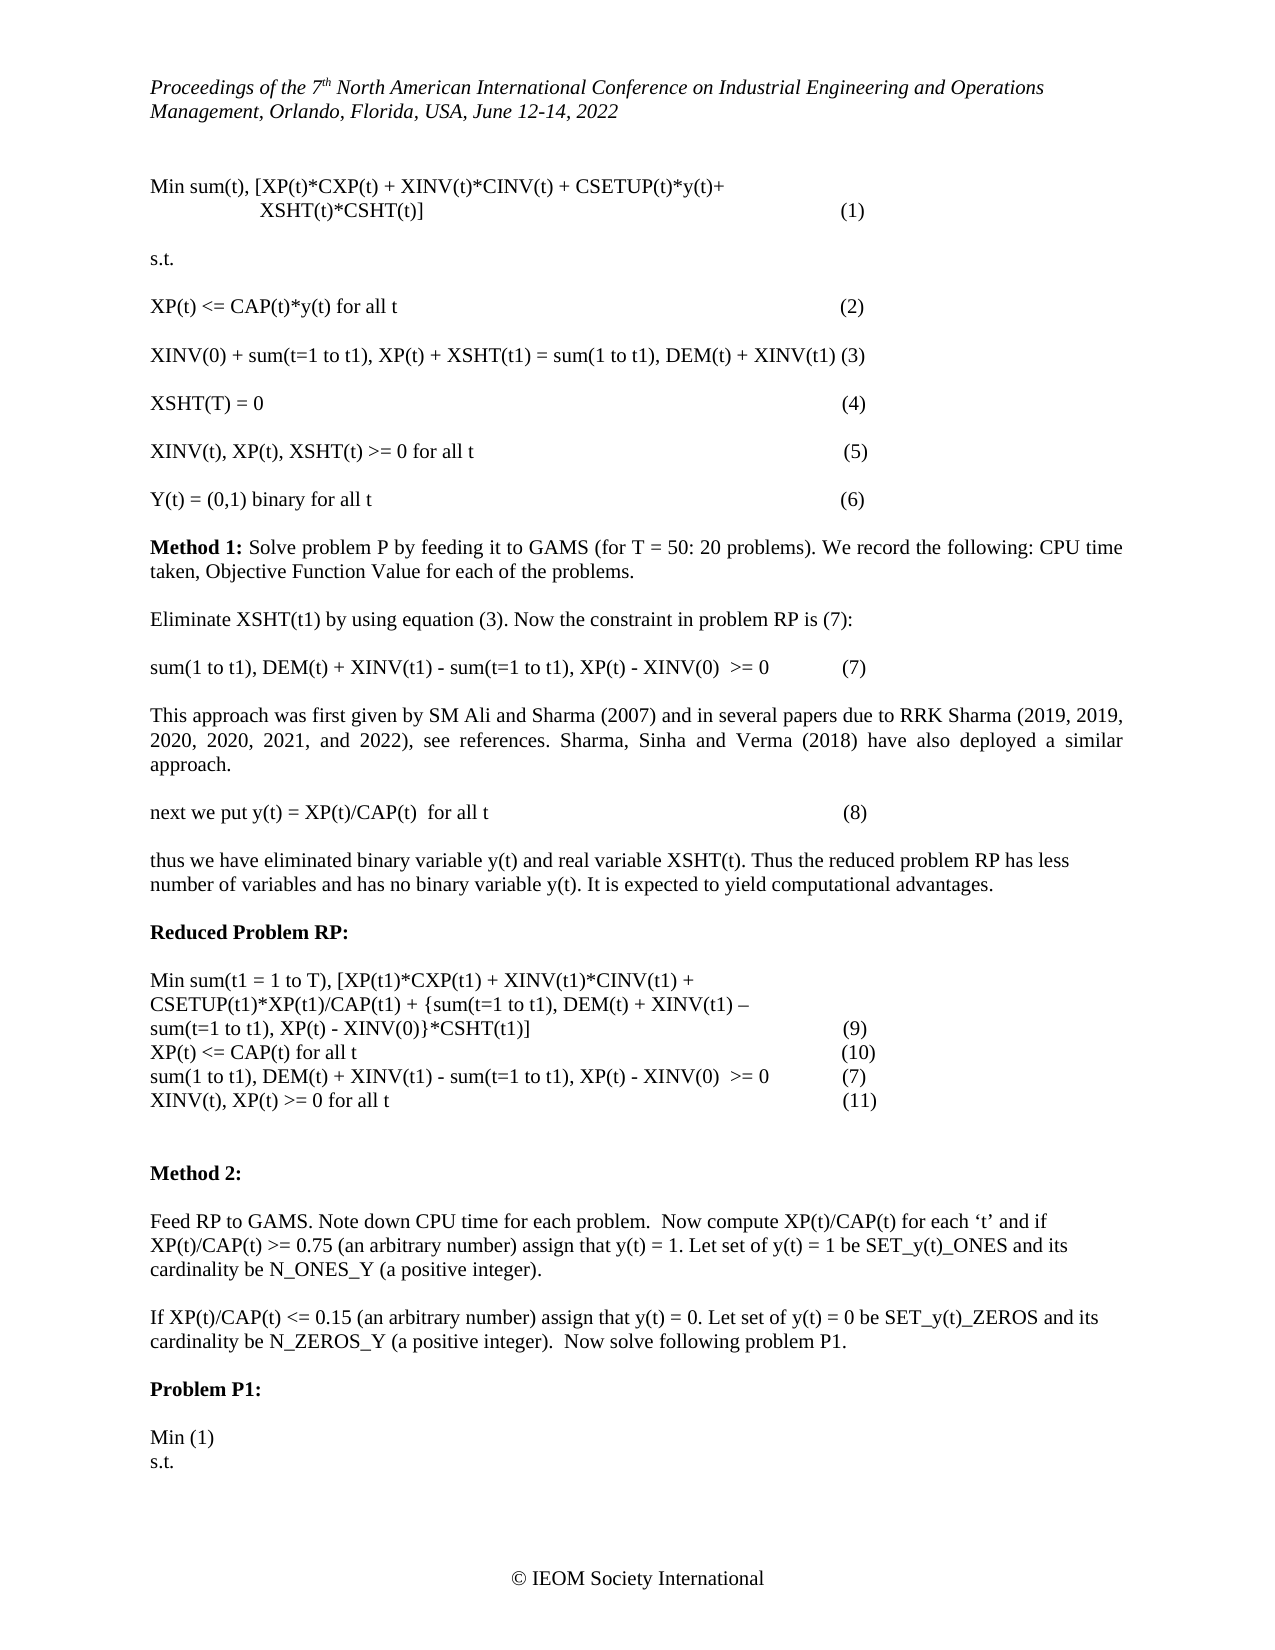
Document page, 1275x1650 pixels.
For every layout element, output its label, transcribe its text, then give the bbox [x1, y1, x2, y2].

text XINV(t), XP(t) >= 0 for all t (11) [150, 1088, 1125, 1112]
text XP(t) <= CAP(t)*y(t) for all t (2) [150, 294, 1125, 318]
text next we put y(t) = XP(t)/CAP(t) for all t (8) [150, 800, 1125, 824]
text XINV(t), XP(t), XSHT(t) >= 0 for all t (5) [150, 439, 1125, 463]
text Eliminate XSHT(t1) by using equation (3). Now the constraint in problem RP is (7): [150, 607, 1125, 631]
text XP(t) <= CAP(t) for all t (10) [150, 1040, 1125, 1064]
text Min (1) [150, 1425, 1125, 1449]
text thus we have eliminated binary variable y(t) and real variable XSHT(t). Thus the reduced problem RP has less number of variables and has no binary variable y(t). It is expected to yield computational advantages. [150, 848, 1125, 896]
text If XP(t)/CAP(t) <= 0.15 (an arbitrary number) assign that y(t) = 0. Let set of y(t) = 0 be SET_y(t)_ZEROS and its cardinality be N_ZEROS_Y (a positive integer). Now solve following problem P1. [150, 1305, 1125, 1353]
text Y(t) = (0,1) binary for all t (6) [150, 487, 1125, 511]
text XINV(0) + sum(t=1 to t1), XP(t) + XSHT(t1) = sum(1 to t1), DEM(t) + XINV(t1) (3) [150, 342, 1125, 367]
text sum(1 to t1), DEM(t) + XINV(t1) - sum(t=1 to t1), XP(t) - XINV(0) >= 0 (7) [150, 655, 1125, 679]
text Method 2: [150, 1161, 1125, 1185]
text Reduced Problem RP: [150, 920, 1125, 944]
text Feed RP to GAMS. Note down CPU time for each problem. Now compute XP(t)/CAP(t) for each ‘t’ and if XP(t)/CAP(t) >= 0.75 (an arbitrary number) assign that y(t) = 1. Let set of y(t) = 1 be SET_y(t)_ONES and its cardinality be N_ONES_Y (a positive integer). [150, 1209, 1125, 1281]
text Method 1: Solve problem P by feeding it to GAMS (for T = 50: 20 problems). We record the following: CPU time taken, Objective Function Value for each of the problems. [150, 535, 1125, 583]
text XSHT(T) = 0 (4) [150, 391, 1125, 415]
text s.t. [150, 1449, 1125, 1473]
text Problem P1: [150, 1377, 1125, 1401]
text XSHT(t)*CSHT(t)] (1) [150, 198, 1125, 222]
text CSETUP(t1)*XP(t1)/CAP(t1) + {sum(t=1 to t1), DEM(t) + XINV(t1) – [150, 992, 1125, 1016]
text Min sum(t1 = 1 to T), [XP(t1)*CXP(t1) + XINV(t1)*CINV(t1) + [150, 968, 1125, 992]
text sum(1 to t1), DEM(t) + XINV(t1) - sum(t=1 to t1), XP(t) - XINV(0) >= 0 (7) [150, 1064, 1125, 1088]
text sum(t=1 to t1), XP(t) - XINV(0)}*CSHT(t1)] (9) [150, 1016, 1125, 1040]
text s.t. [150, 246, 1125, 270]
text This approach was first given by SM Ali and Sharma (2007) and in several papers due to RRK Sharma (2019, 2019, 2020, 2020, 2021, and 2022), see references. Sharma, Sinha and Verma (2018) have also deployed a similar approach. [150, 703, 1125, 776]
text Min sum(t), [XP(t)*CXP(t) + XINV(t)*CINV(t) + CSETUP(t)*y(t)+ [150, 174, 1125, 198]
